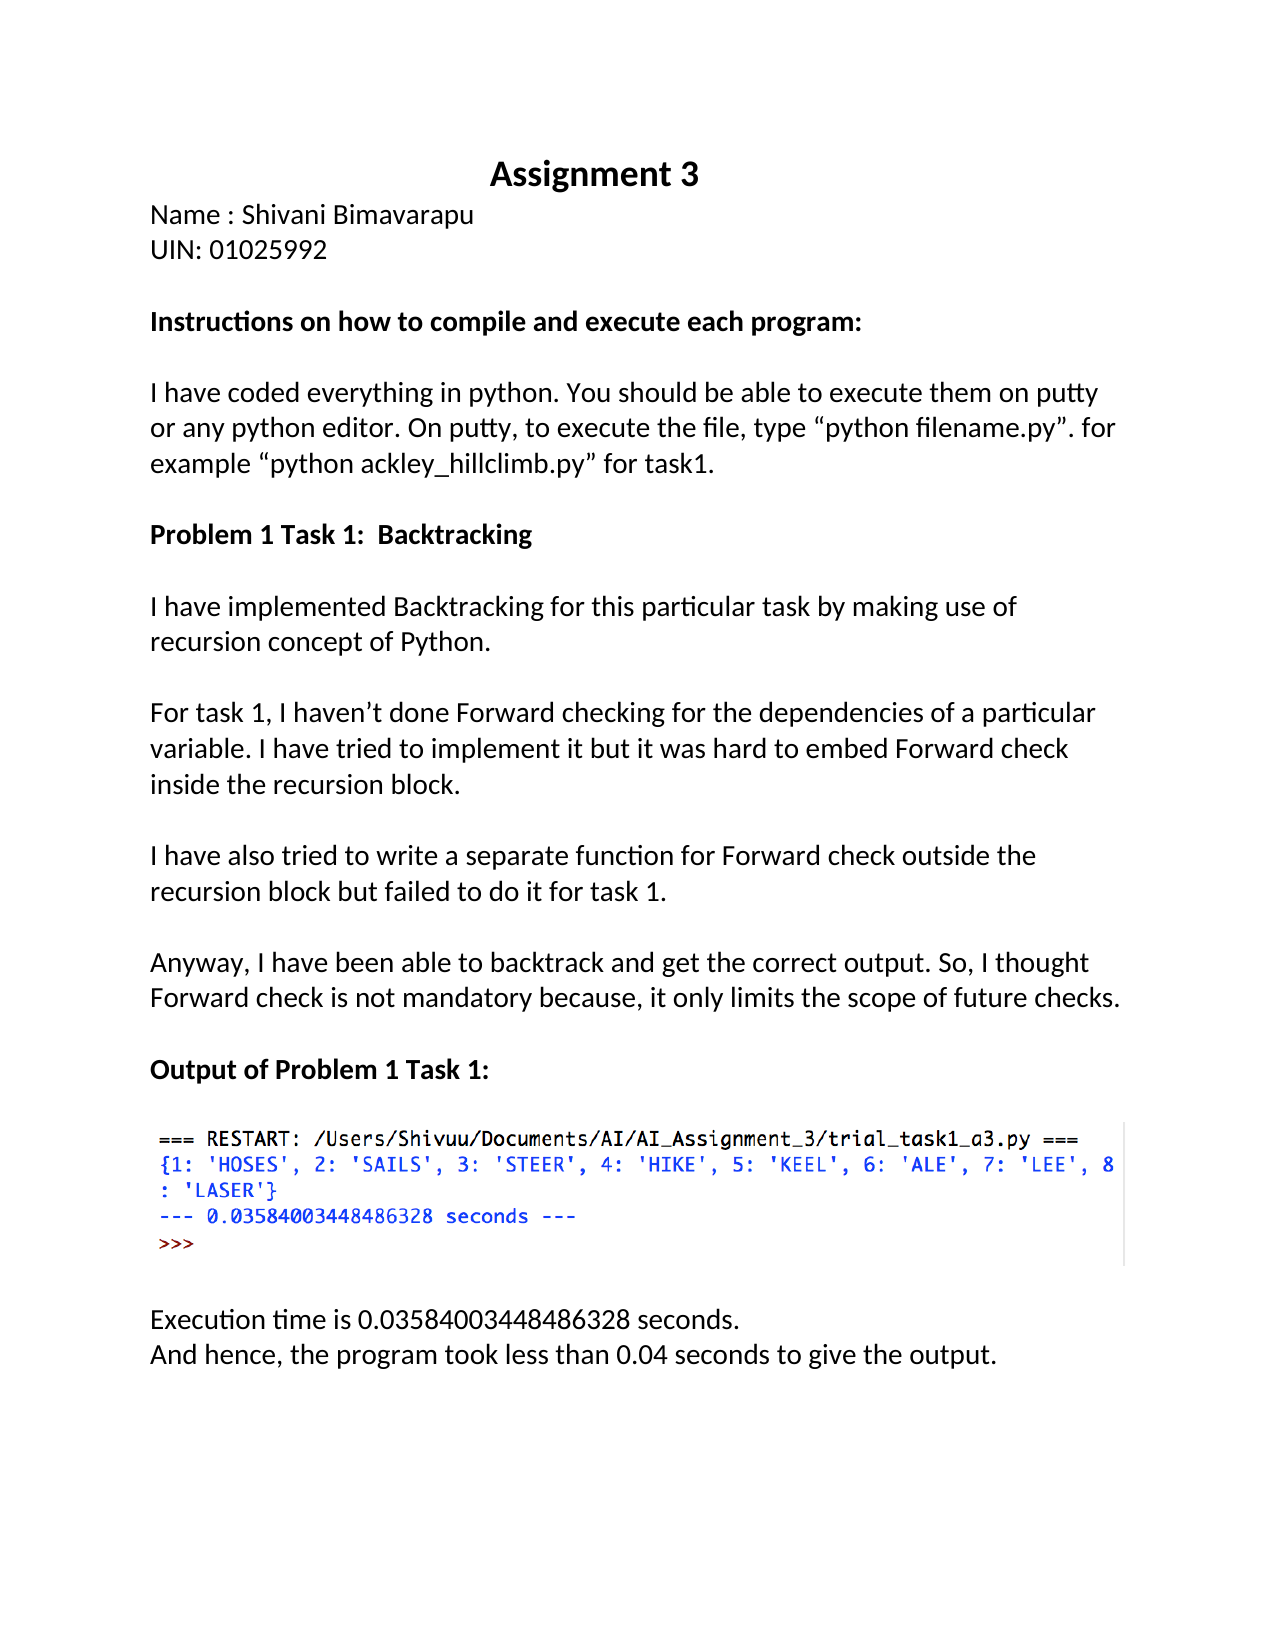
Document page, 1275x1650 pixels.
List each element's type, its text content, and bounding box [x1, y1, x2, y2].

text I have also tried to write a separate function for Forward check outside the recursion block but failed to do it for task 1. [150, 837, 1125, 908]
text Output of Problem 1 Task 1: [150, 1051, 1125, 1086]
text Execution time is 0.03584003448486328 seconds. [150, 1301, 1125, 1336]
text Anyway, I have been able to backtrack and get the correct output. So, I thought Forward check is not mandatory because, it only limits the scope of future checks. [150, 944, 1125, 1015]
picture [150, 1122, 1125, 1266]
text I have coded everything in python. You should be able to execute them on putty or any python editor. On putty, to execute the file, type “python filename.py”. for example “python ackley_hillclimb.py” for task1. [150, 374, 1125, 481]
text UIN: 01025992 [150, 231, 1125, 267]
text And hence, the program took less than 0.04 seconds to give the output. [150, 1336, 1125, 1372]
text Assignment 3 [150, 150, 1125, 196]
text For task 1, I haven’t done Forward checking for the dependencies of a particular variable. I have tried to implement it but it was hard to embed Forward check inside the recursion block. [150, 694, 1125, 801]
text Problem 1 Task 1: Backtracking [150, 516, 1125, 552]
text Name : Shivani Bimavarapu [150, 196, 1125, 231]
text I have implemented Backtracking for this particular task by making use of recursion concept of Python. [150, 588, 1125, 659]
text Instructions on how to compile and execute each program: [150, 303, 1125, 338]
